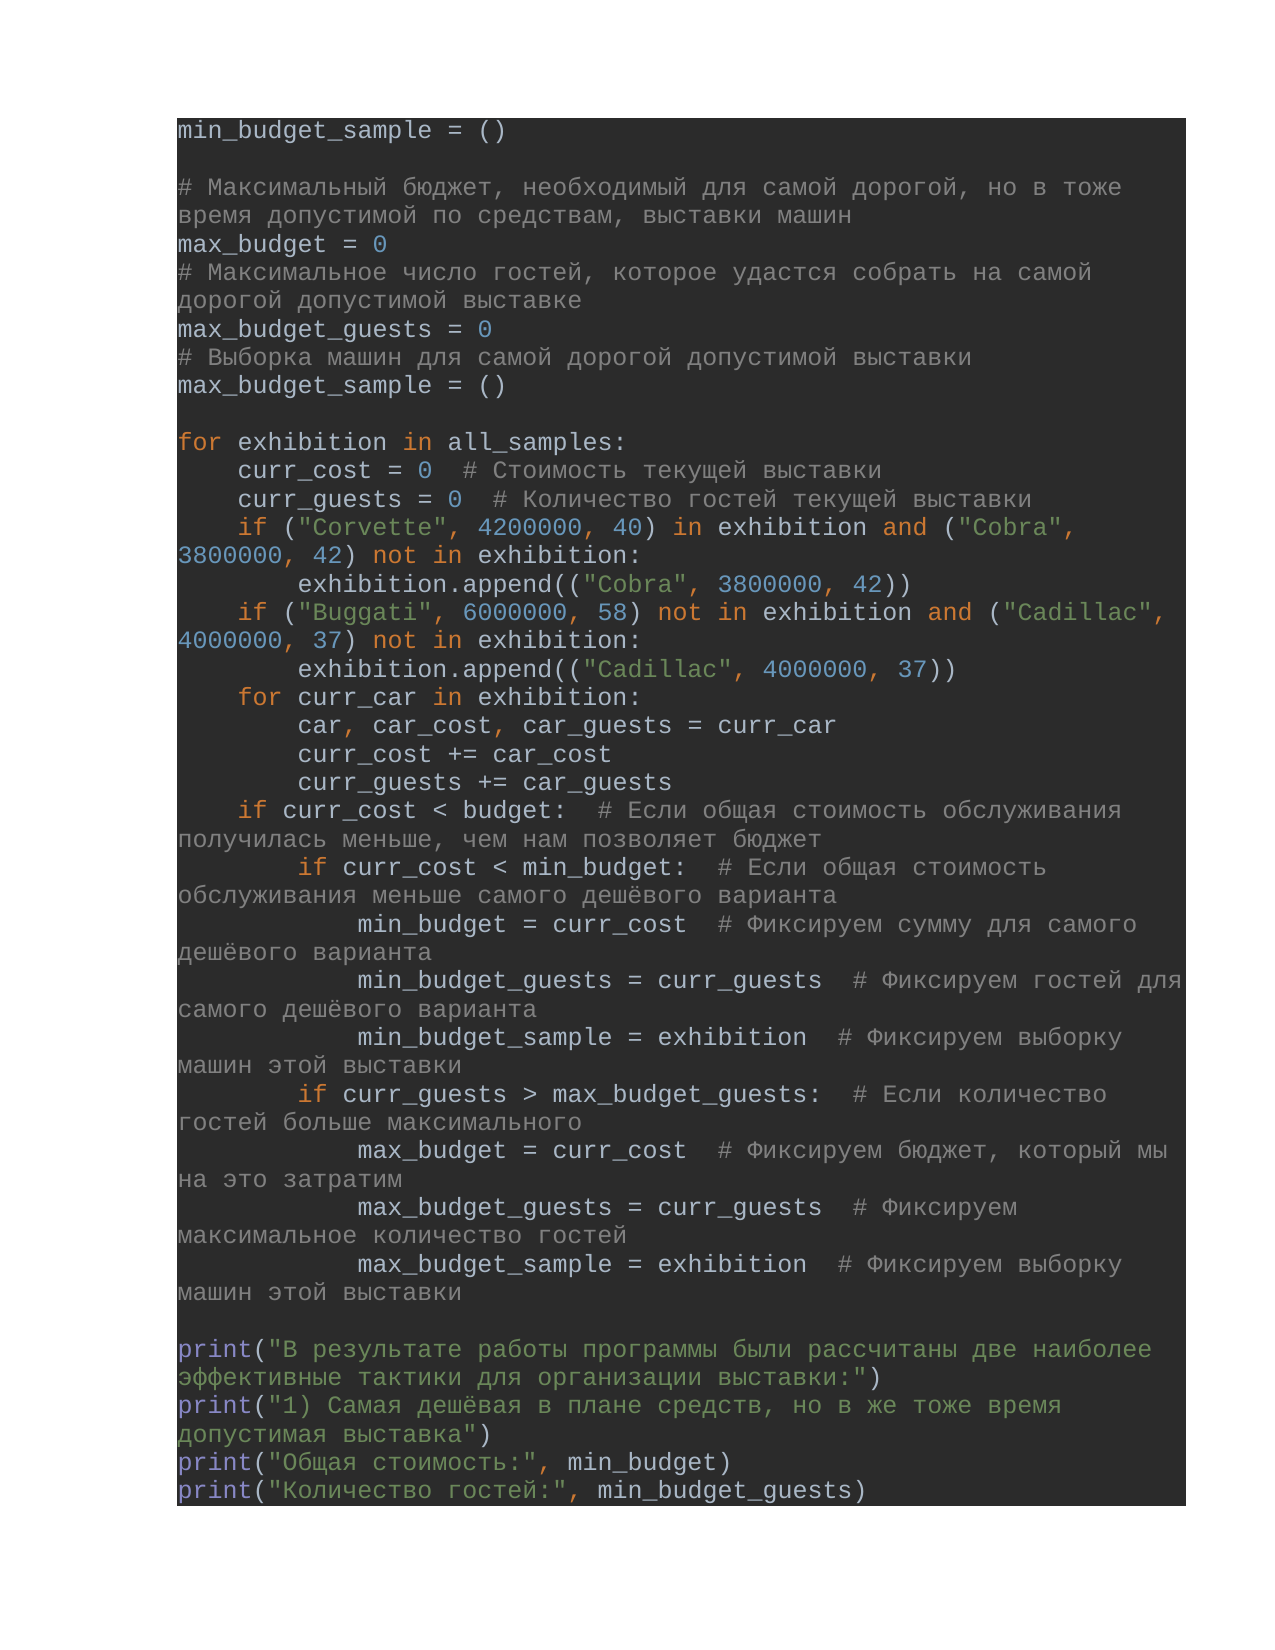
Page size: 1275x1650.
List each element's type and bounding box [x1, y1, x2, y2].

text [177, 118, 1186, 1506]
